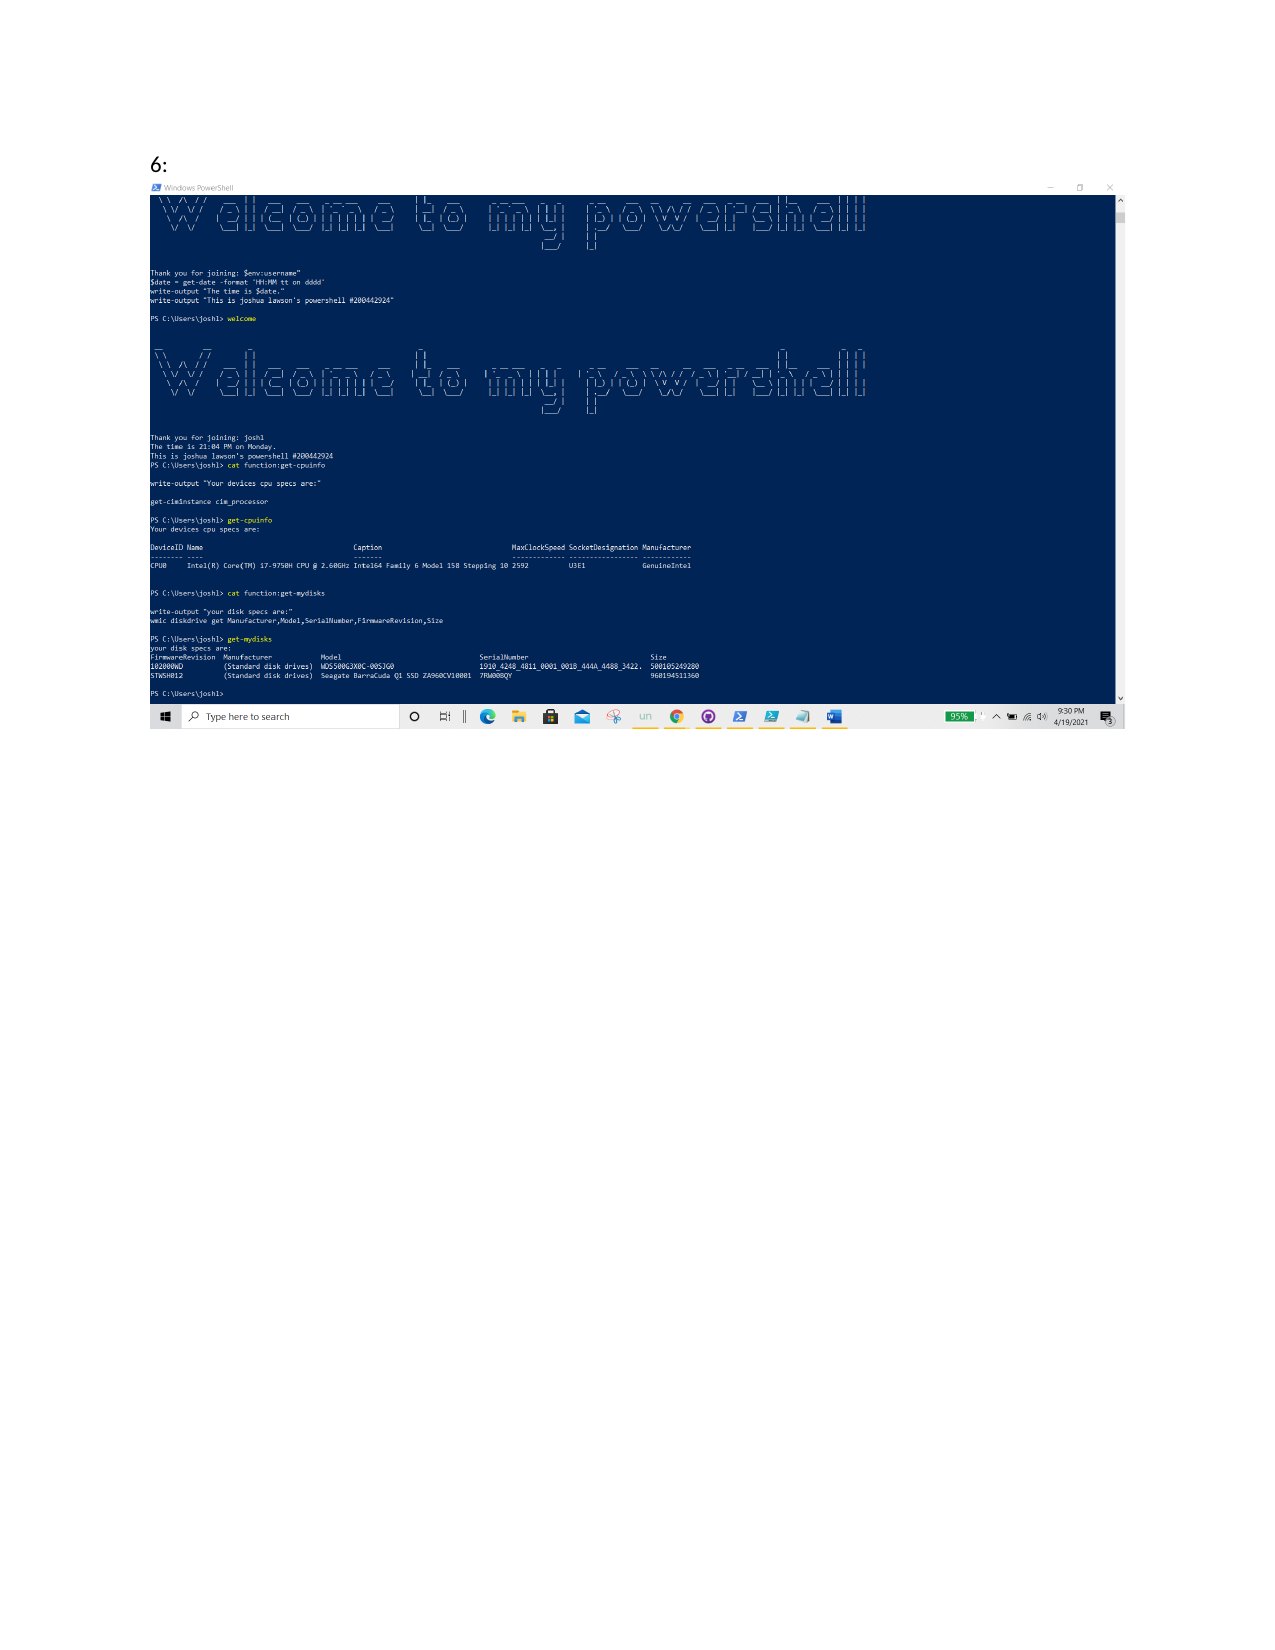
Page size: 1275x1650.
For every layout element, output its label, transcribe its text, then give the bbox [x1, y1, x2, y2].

text 6: [150, 150, 1125, 180]
picture [150, 180, 1125, 729]
